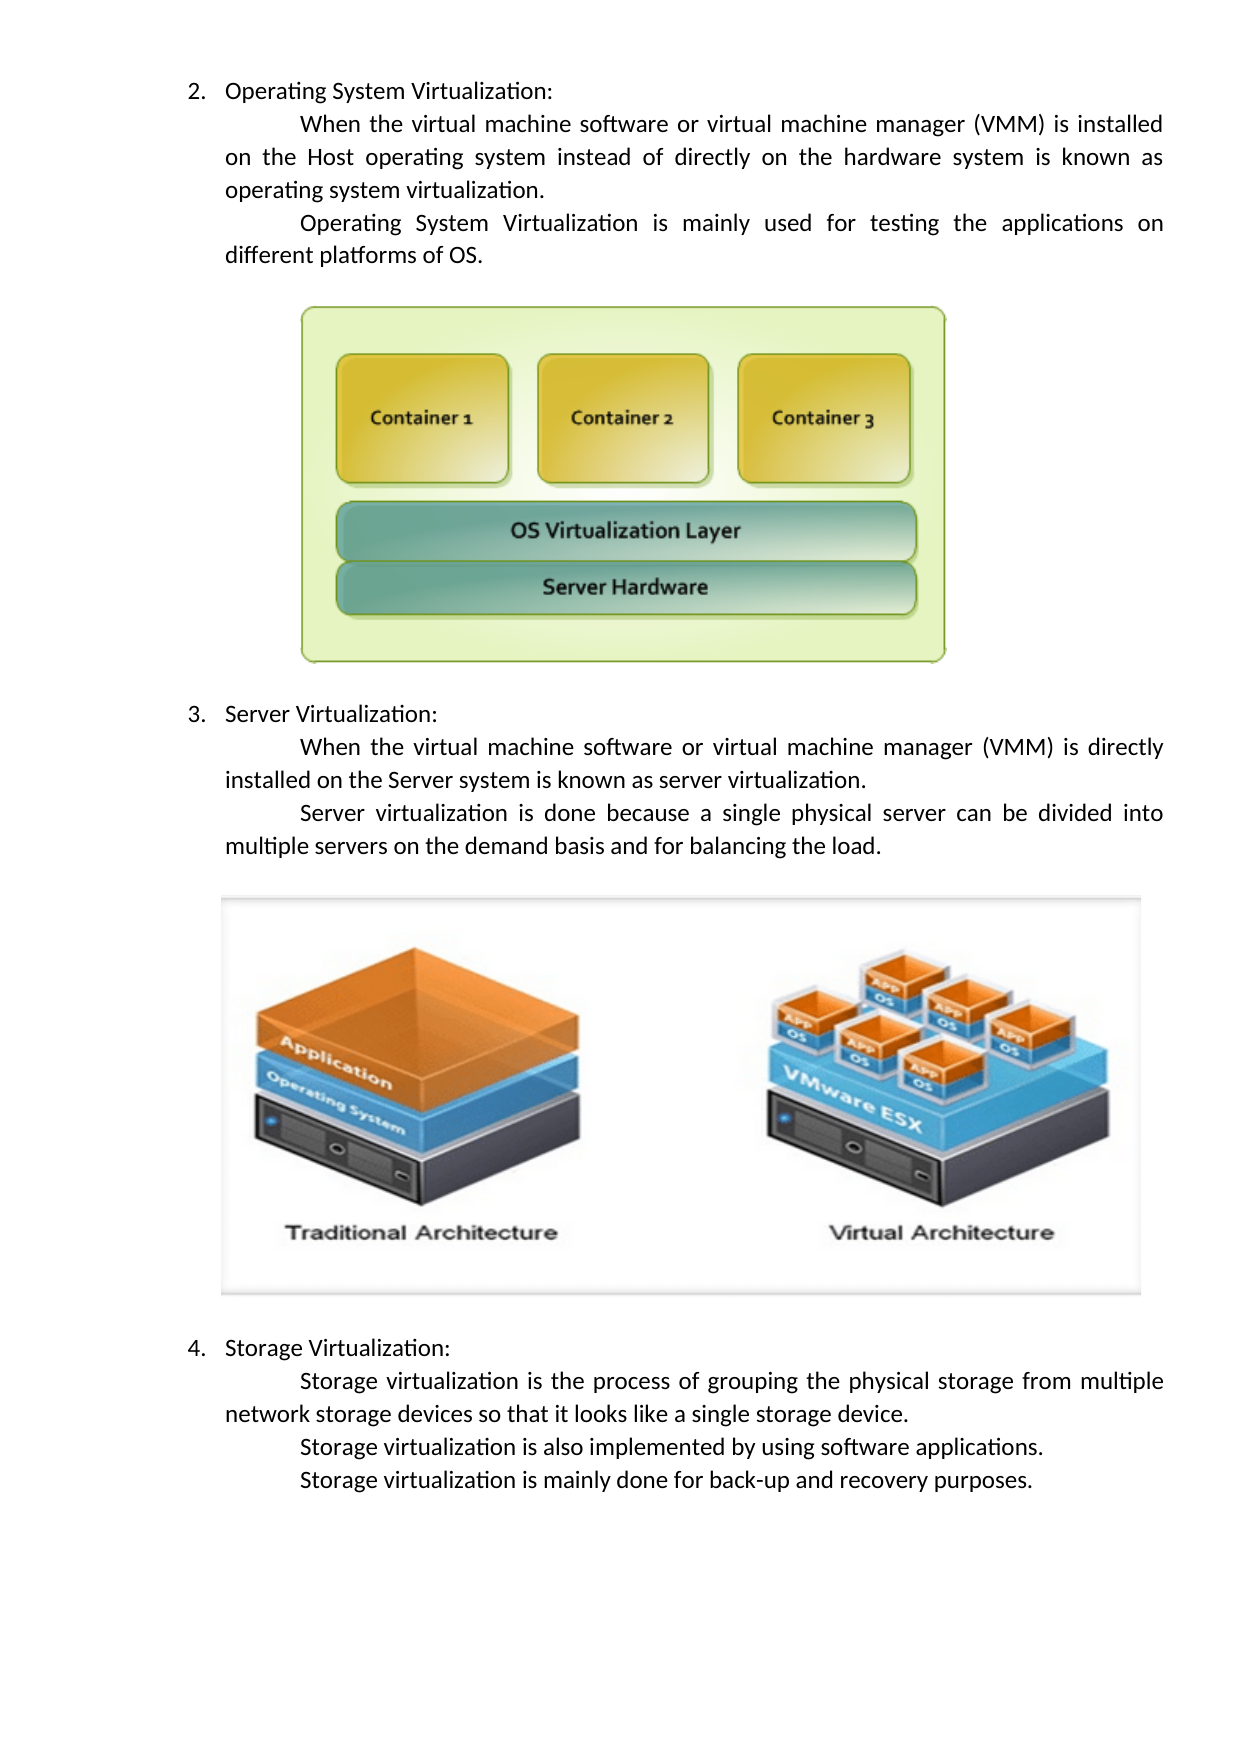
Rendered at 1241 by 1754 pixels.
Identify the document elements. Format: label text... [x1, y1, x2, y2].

list Server Virtualization: [187, 698, 1165, 729]
list When the virtual machine software or virtual machine manager (VMM) is installed on the Host operating system instead of directly on the hardware system is known as operating system virtualization. [225, 108, 1165, 204]
list Storage virtualization is mainly done for back-up and recovery purposes. [225, 1464, 1165, 1495]
list Operating System Virtualization: [187, 75, 1165, 106]
picture [300, 305, 947, 664]
list When the virtual machine software or virtual machine manager (VMM) is directly installed on the Server system is known as server virtualization. [225, 731, 1165, 795]
list Server virtualization is done because a single physical server can be divided into multiple servers on the demand basis and for balancing the load. [225, 797, 1165, 861]
list Operating System Virtualization is mainly used for testing the applications on different platforms of OS. [225, 207, 1165, 270]
list Storage Virtualization: [187, 1332, 1165, 1363]
list Storage virtualization is also implemented by using software applications. [225, 1431, 1165, 1462]
list Storage virtualization is the process of grouping the physical storage from multiple network storage devices so that it looks like a single storage device. [225, 1365, 1165, 1429]
picture [221, 895, 1142, 1298]
